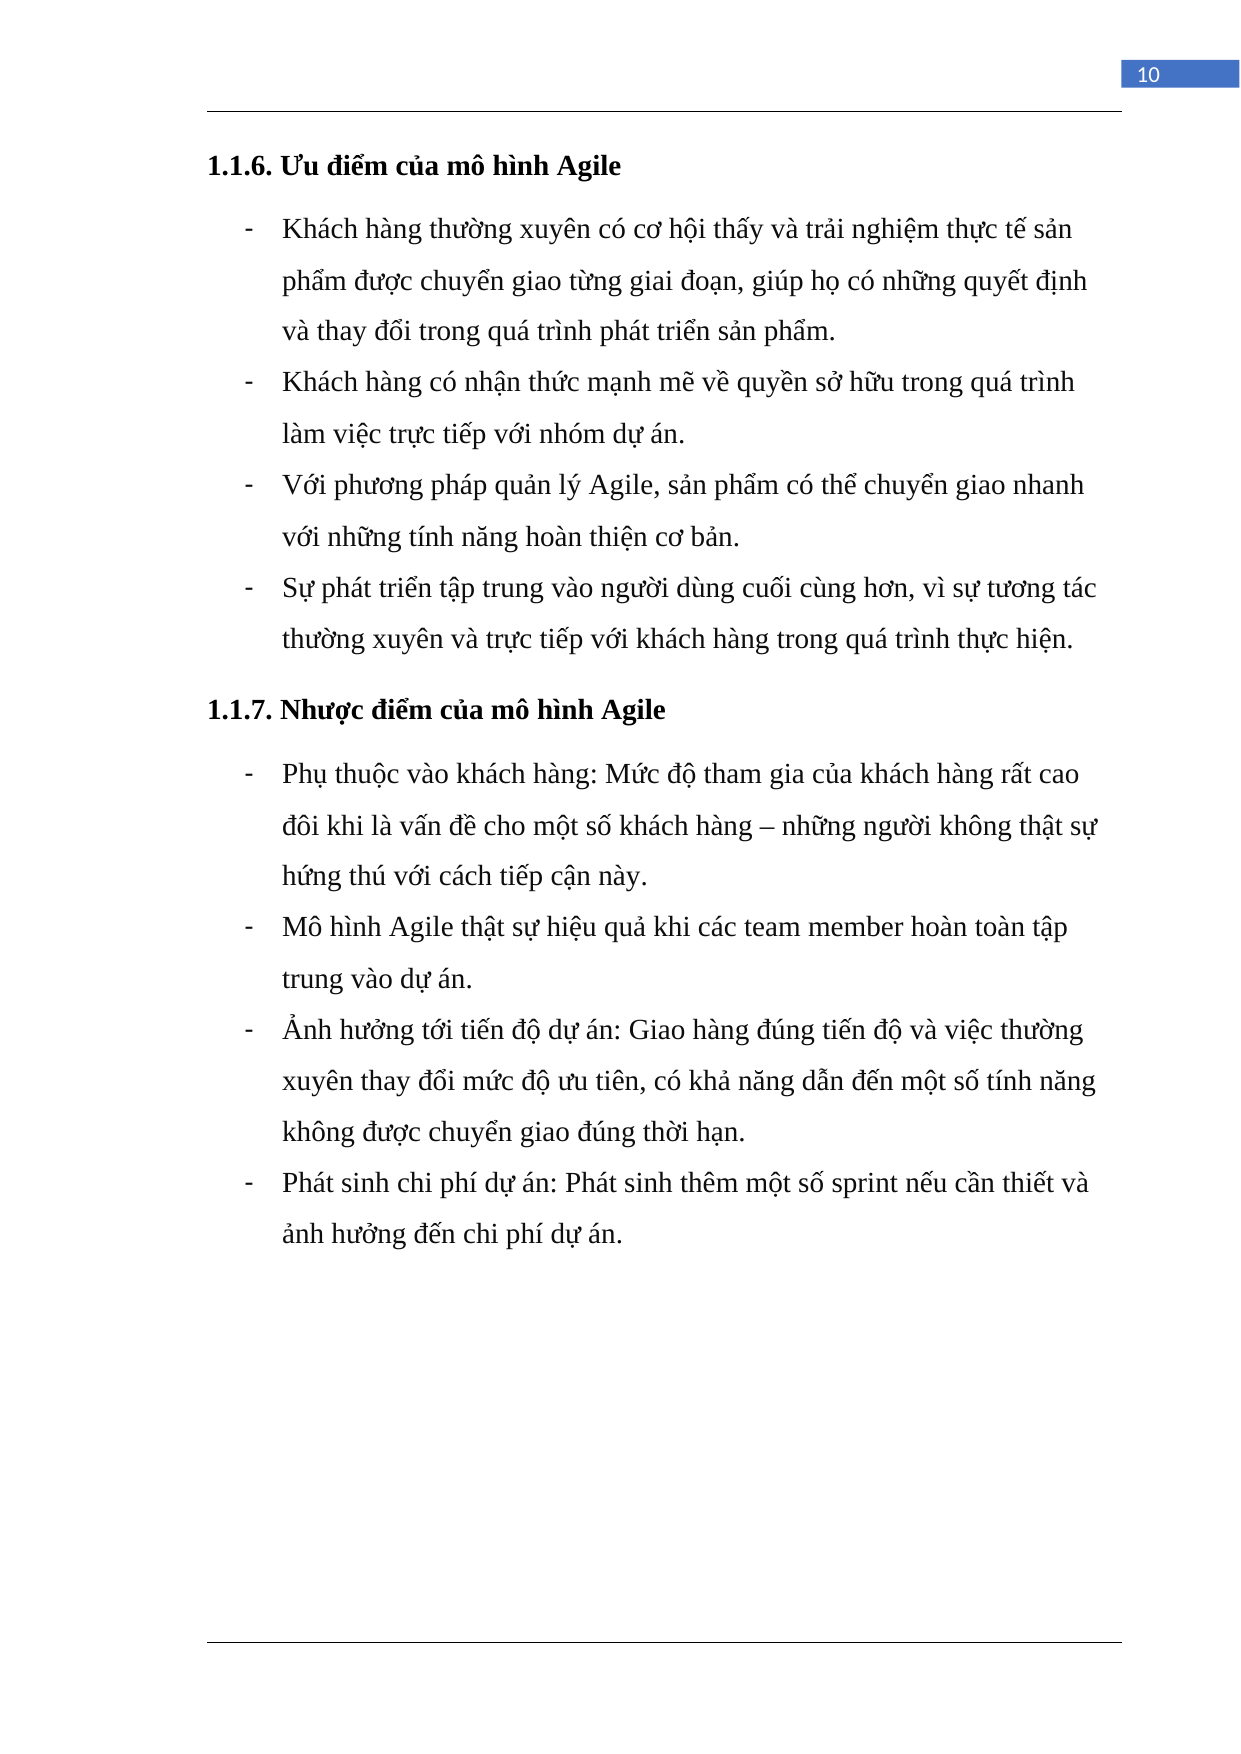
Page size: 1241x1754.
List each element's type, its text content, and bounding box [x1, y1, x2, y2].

list Phát sinh chi phí dự án: Phát sinh thêm một số sprint nếu cần thiết và ảnh hưởng đến chi phí dự án. [244, 1164, 1122, 1250]
list Khách hàng thường xuyên có cơ hội thấy và trải nghiệm thực tế sản phẩm được chuyển giao từng giai đoạn, giúp họ có những quyết định và thay đổi trong quá trình phát triển sản phẩm. [244, 211, 1122, 347]
list Ảnh hưởng tới tiến độ dự án: Giao hàng đúng tiến độ và việc thường xuyên thay đổi mức độ ưu tiên, có khả năng dẫn đến một số tính năng không được chuyển giao đúng thời hạn. [244, 1011, 1122, 1147]
subtitle 1.1.7. Nhược điểm của mô hình Agile [207, 692, 1122, 726]
subtitle 1.1.6. Ưu điểm của mô hình Agile [207, 148, 1122, 181]
list Khách hàng có nhận thức mạnh mẽ về quyền sở hữu trong quá trình làm việc trực tiếp với nhóm dự án. [244, 363, 1122, 449]
list Sự phát triển tập trung vào người dùng cuối cùng hơn, vì sự tương tác thường xuyên và trực tiếp với khách hàng trong quá trình thực hiện. [244, 569, 1122, 655]
list Phụ thuộc vào khách hàng: Mức độ tham gia của khách hàng rất cao đôi khi là vấn đề cho một số khách hàng – những người không thật sự hứng thú với cách tiếp cận này. [244, 755, 1122, 892]
list Mô hình Agile thật sự hiệu quả khi các team member hoàn toàn tập trung vào dự án. [244, 908, 1122, 994]
list Với phương pháp quản lý Agile, sản phẩm có thể chuyển giao nhanh với những tính năng hoàn thiện cơ bản. [244, 466, 1122, 552]
